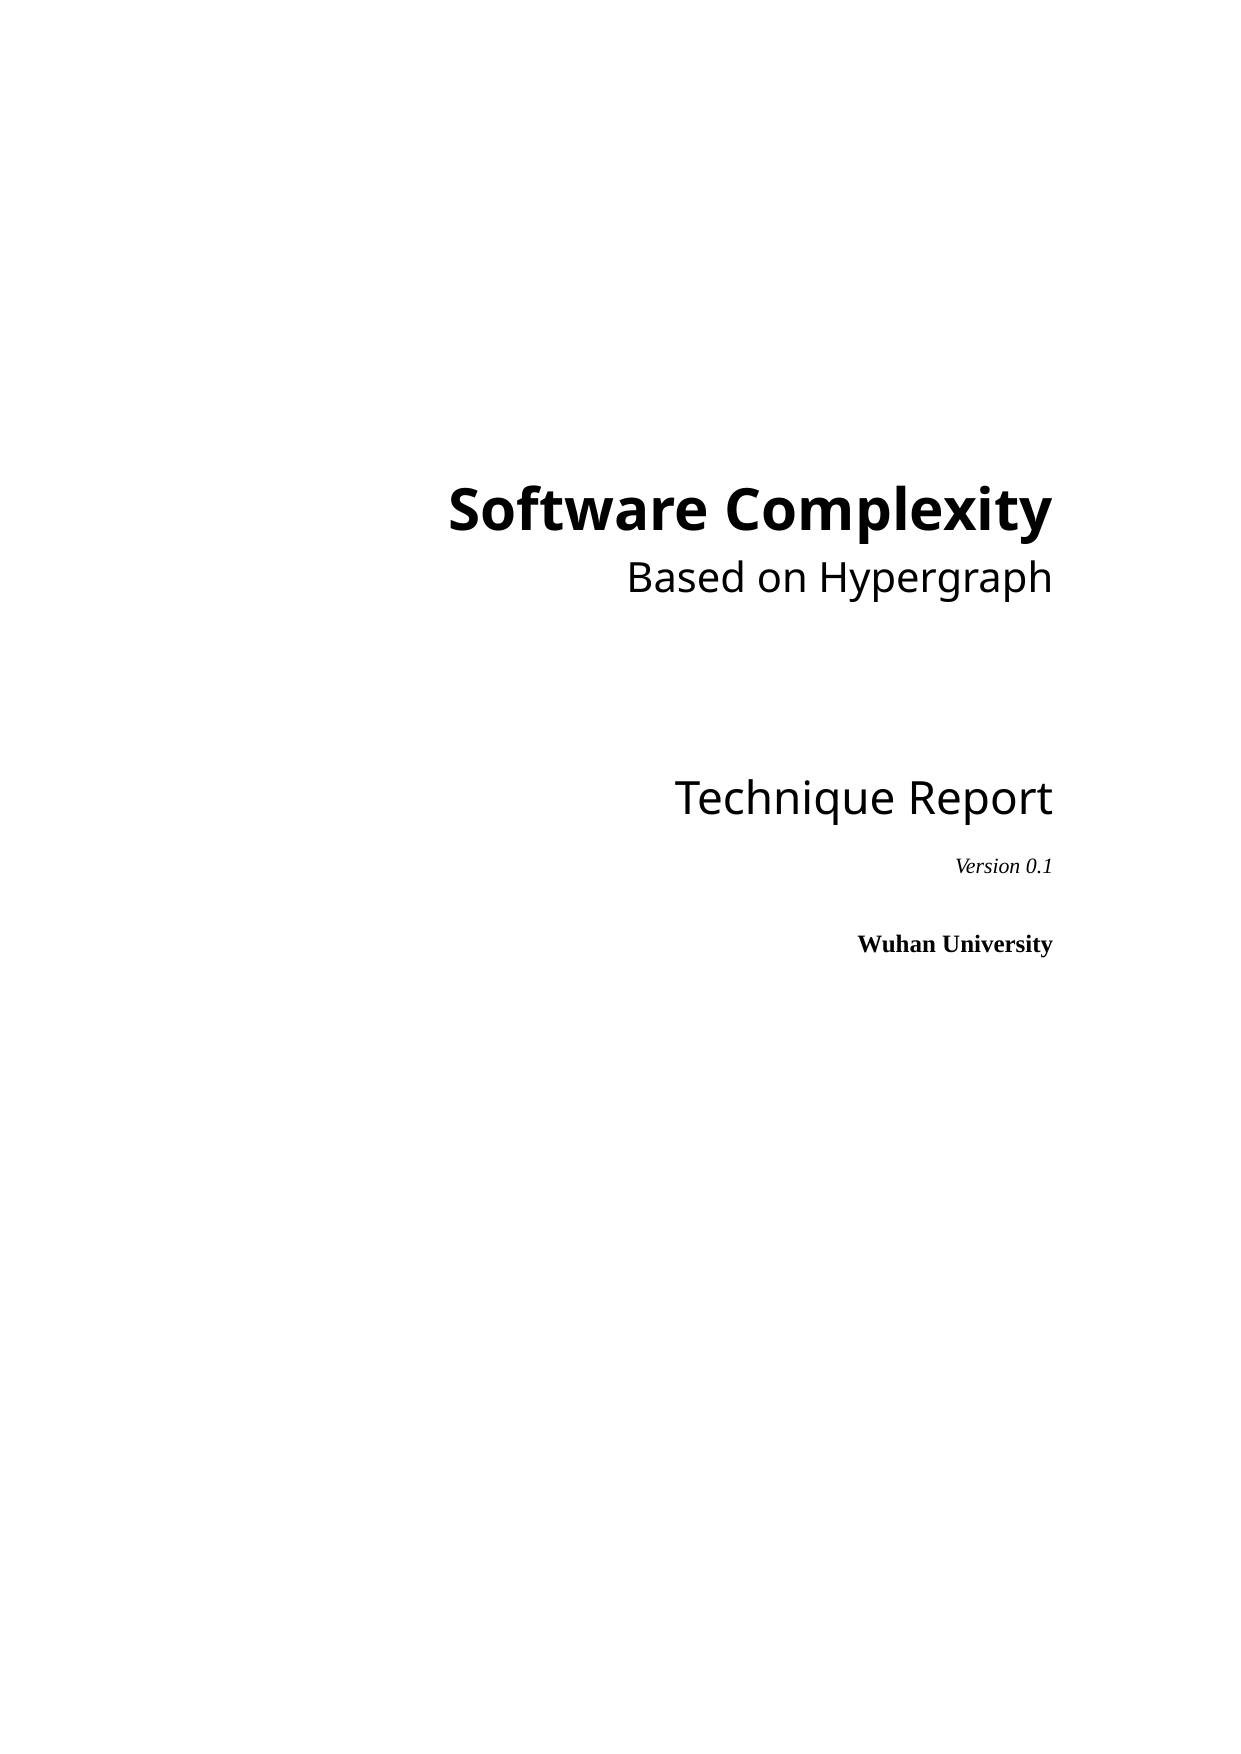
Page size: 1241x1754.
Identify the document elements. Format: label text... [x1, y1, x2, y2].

text Based on Hypergraph [187, 547, 1053, 604]
text Version 0.1 [187, 853, 1053, 878]
text Technique Report [187, 766, 1053, 828]
text Wuhan University [187, 929, 1053, 958]
text Software Complexity [187, 468, 1053, 547]
